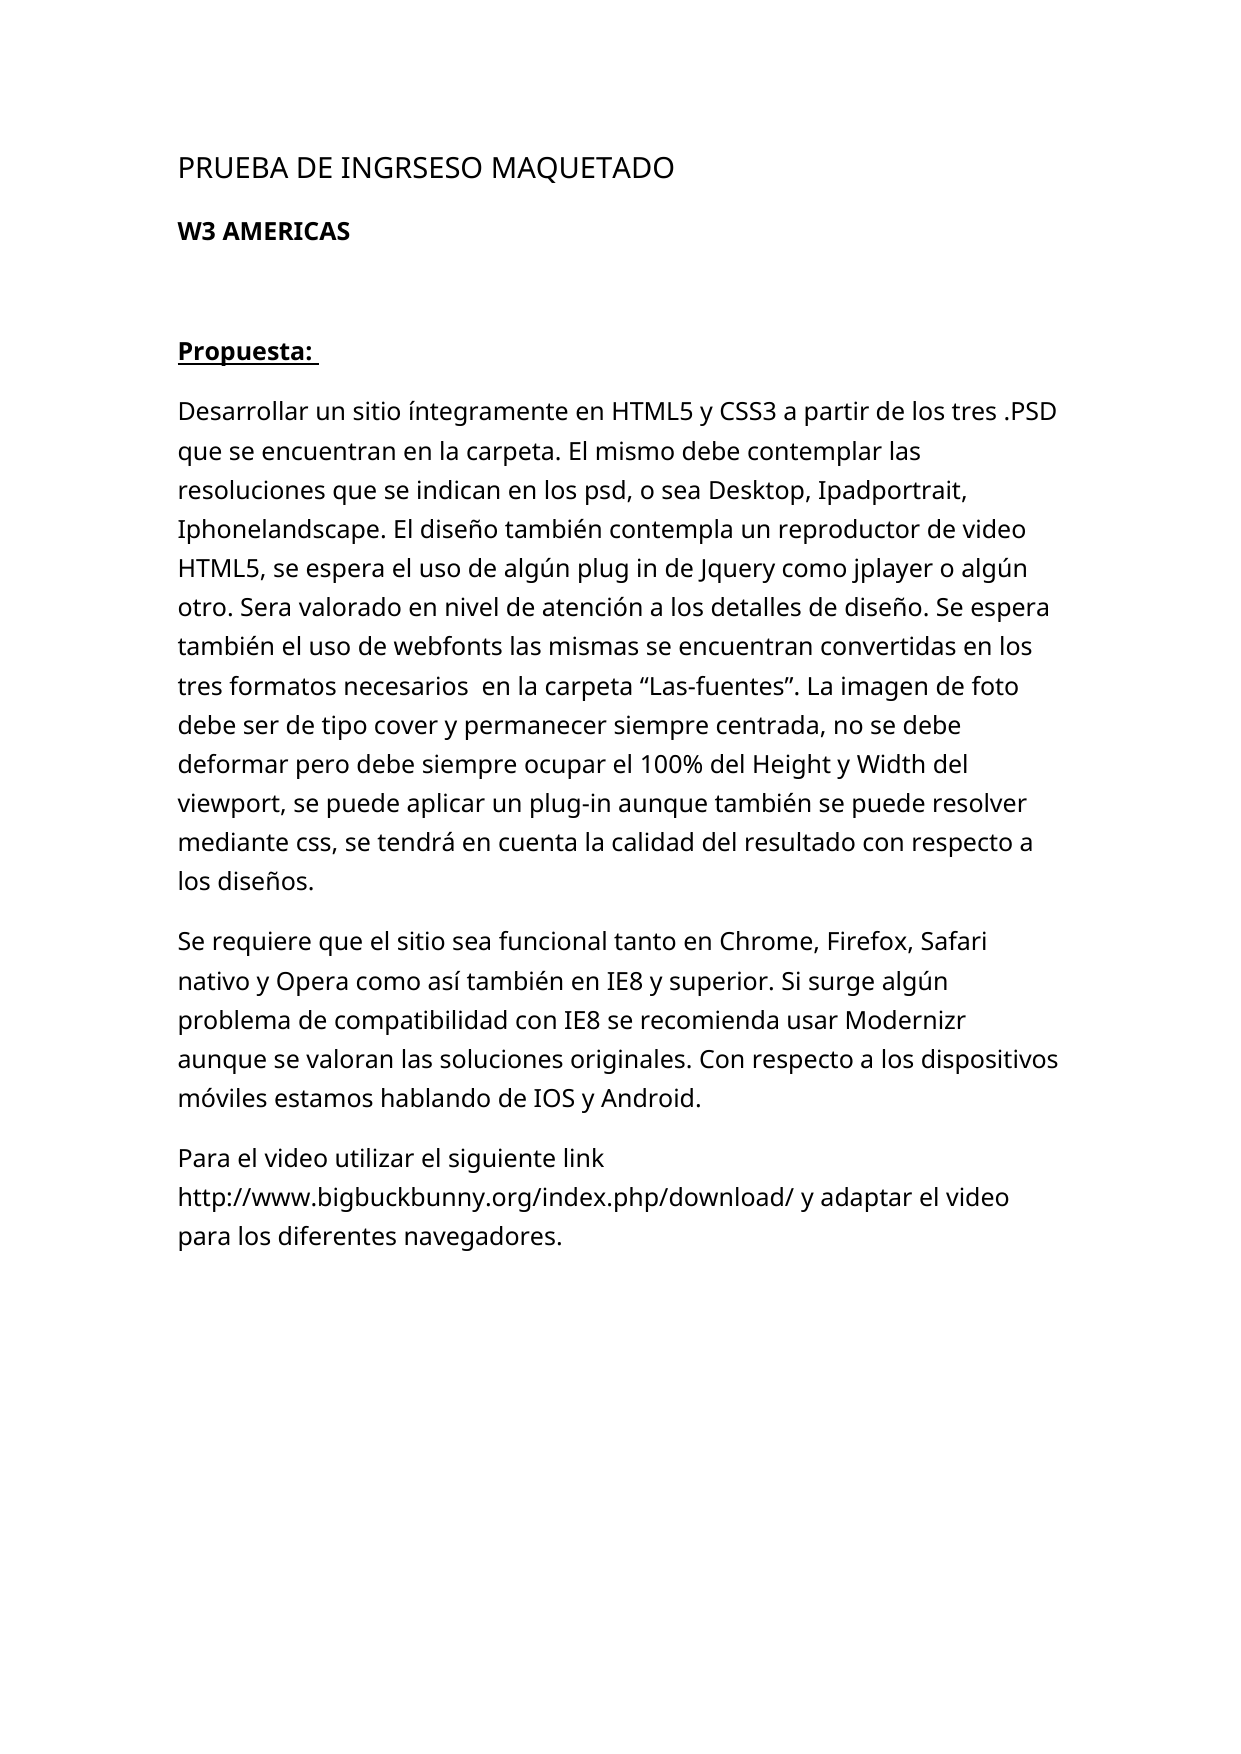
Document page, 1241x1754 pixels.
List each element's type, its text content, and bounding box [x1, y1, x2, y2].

text PRUEBA DE INGRSESO MAQUETADO [177, 148, 1063, 187]
text W3 AMERICAS [177, 214, 1063, 248]
text Se requiere que el sitio sea funcional tanto en Chrome, Firefox, Safari nativo y Opera como así también en IE8 y superior. Si surge algún problema de compatibilidad con IE8 se recomienda usar Modernizr aunque se valoran las soluciones originales. Con respecto a los dispositivos móviles estamos hablando de IOS y Android. [177, 924, 1063, 1115]
text Para el video utilizar el siguiente link http://www.bigbuckbunny.org/index.php/download/ y adaptar el video para los diferentes navegadores. [177, 1141, 1063, 1253]
text Desarrollar un sitio íntegramente en HTML5 y CSS3 a partir de los tres .PSD que se encuentran en la carpeta. El mismo debe contemplar las resoluciones que se indican en los psd, o sea Desktop, Ipadportrait, Iphonelandscape. El diseño también contempla un reproductor de video HTML5, se espera el uso de algún plug in de Jquery como jplayer o algún otro. Sera valorado en nivel de atención a los detalles de diseño. Se espera también el uso de webfonts las mismas se encuentran convertidas en los tres formatos necesarios en la carpeta “Las-fuentes”. La imagen de foto debe ser de tipo cover y permanecer siempre centrada, no se debe deformar pero debe siempre ocupar el 100% del Height y Width del viewport, se puede aplicar un plug-in aunque también se puede resolver mediante css, se tendrá en cuenta la calidad del resultado con respecto a los diseños. [177, 394, 1063, 898]
text Propuesta: [177, 334, 1063, 368]
